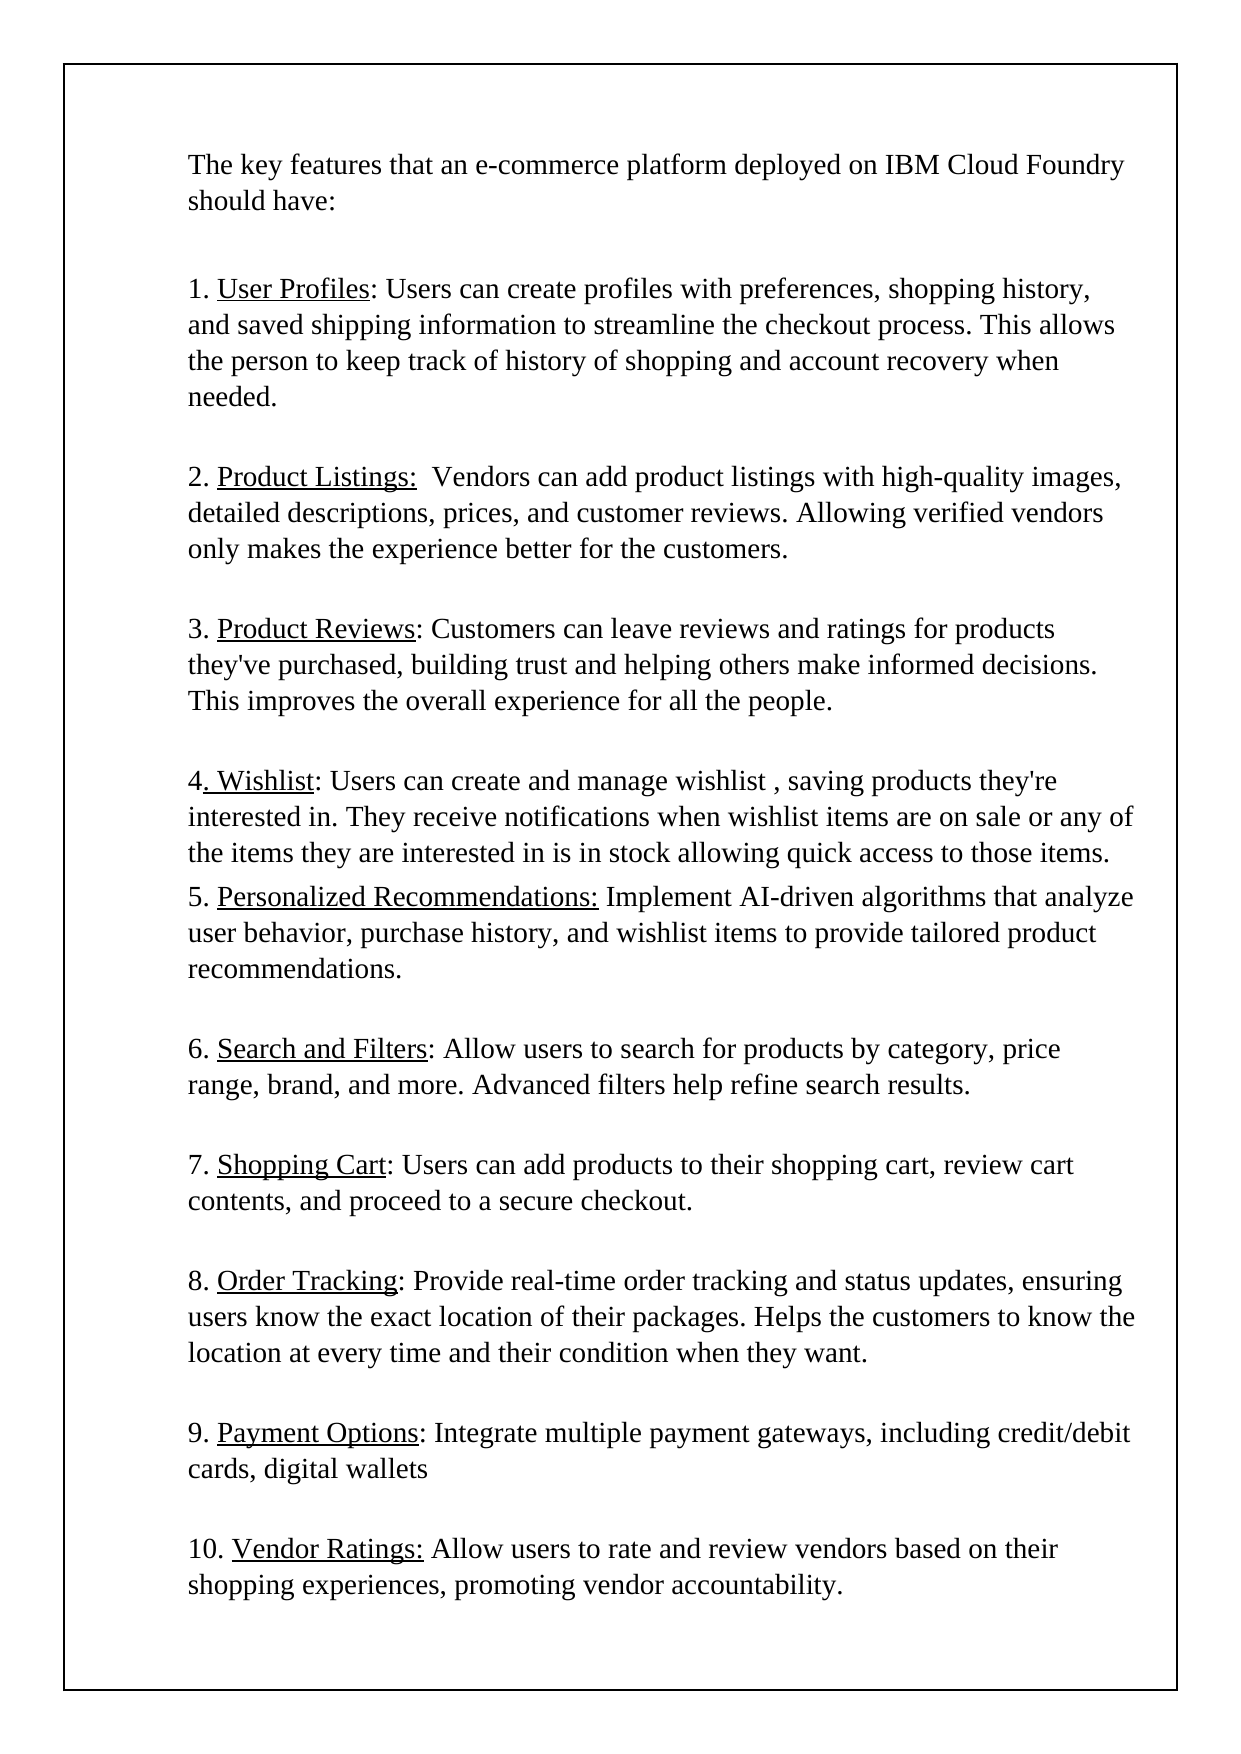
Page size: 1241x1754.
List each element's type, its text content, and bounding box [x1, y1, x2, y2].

text 5. Personalized Recommendations: Implement AI-driven algorithms that analyze user behavior, purchase history, and wishlist items to provide tailored product recommendations. [188, 879, 1139, 985]
text 8. Order Tracking: Provide real-time order tracking and status updates, ensuring users know the exact location of their packages. Helps the customers to know the location at every time and their condition when they want. [188, 1263, 1139, 1369]
text 3. Product Reviews: Customers can leave reviews and ratings for products they've purchased, building trust and helping others make informed decisions. This improves the overall experience for all the people. [188, 611, 1139, 717]
text 1. User Profiles: Users can create profiles with preferences, shopping history, and saved shipping information to streamline the checkout process. This allows the person to keep track of history of shopping and account recovery when needed. [188, 271, 1139, 413]
text 2. Product Listings: Vendors can add product listings with high-quality images, detailed descriptions, prices, and customer reviews. Allowing verified vendors only makes the experience better for the customers. [188, 459, 1139, 565]
text 6. Search and Filters: Allow users to search for products by category, price range, brand, and more. Advanced filters help refine search results. [188, 1031, 1139, 1101]
text 4. Wishlist: Users can create and manage wishlist , saving products they're interested in. They receive notifications when wishlist items are on sale or any of the items they are interested in is in stock allowing quick access to those items. [188, 763, 1139, 869]
text 7. Shopping Cart: Users can add products to their shopping cart, review cart contents, and proceed to a secure checkout. [188, 1147, 1139, 1217]
text 9. Payment Options: Integrate multiple payment gateways, including credit/debit cards, digital wallets [188, 1415, 1139, 1485]
text The key features that an e-commerce platform deployed on IBM Cloud Foundry should have: [188, 147, 1139, 217]
text 10. Vendor Ratings: Allow users to rate and review vendors based on their shopping experiences, promoting vendor accountability. [188, 1531, 1139, 1601]
